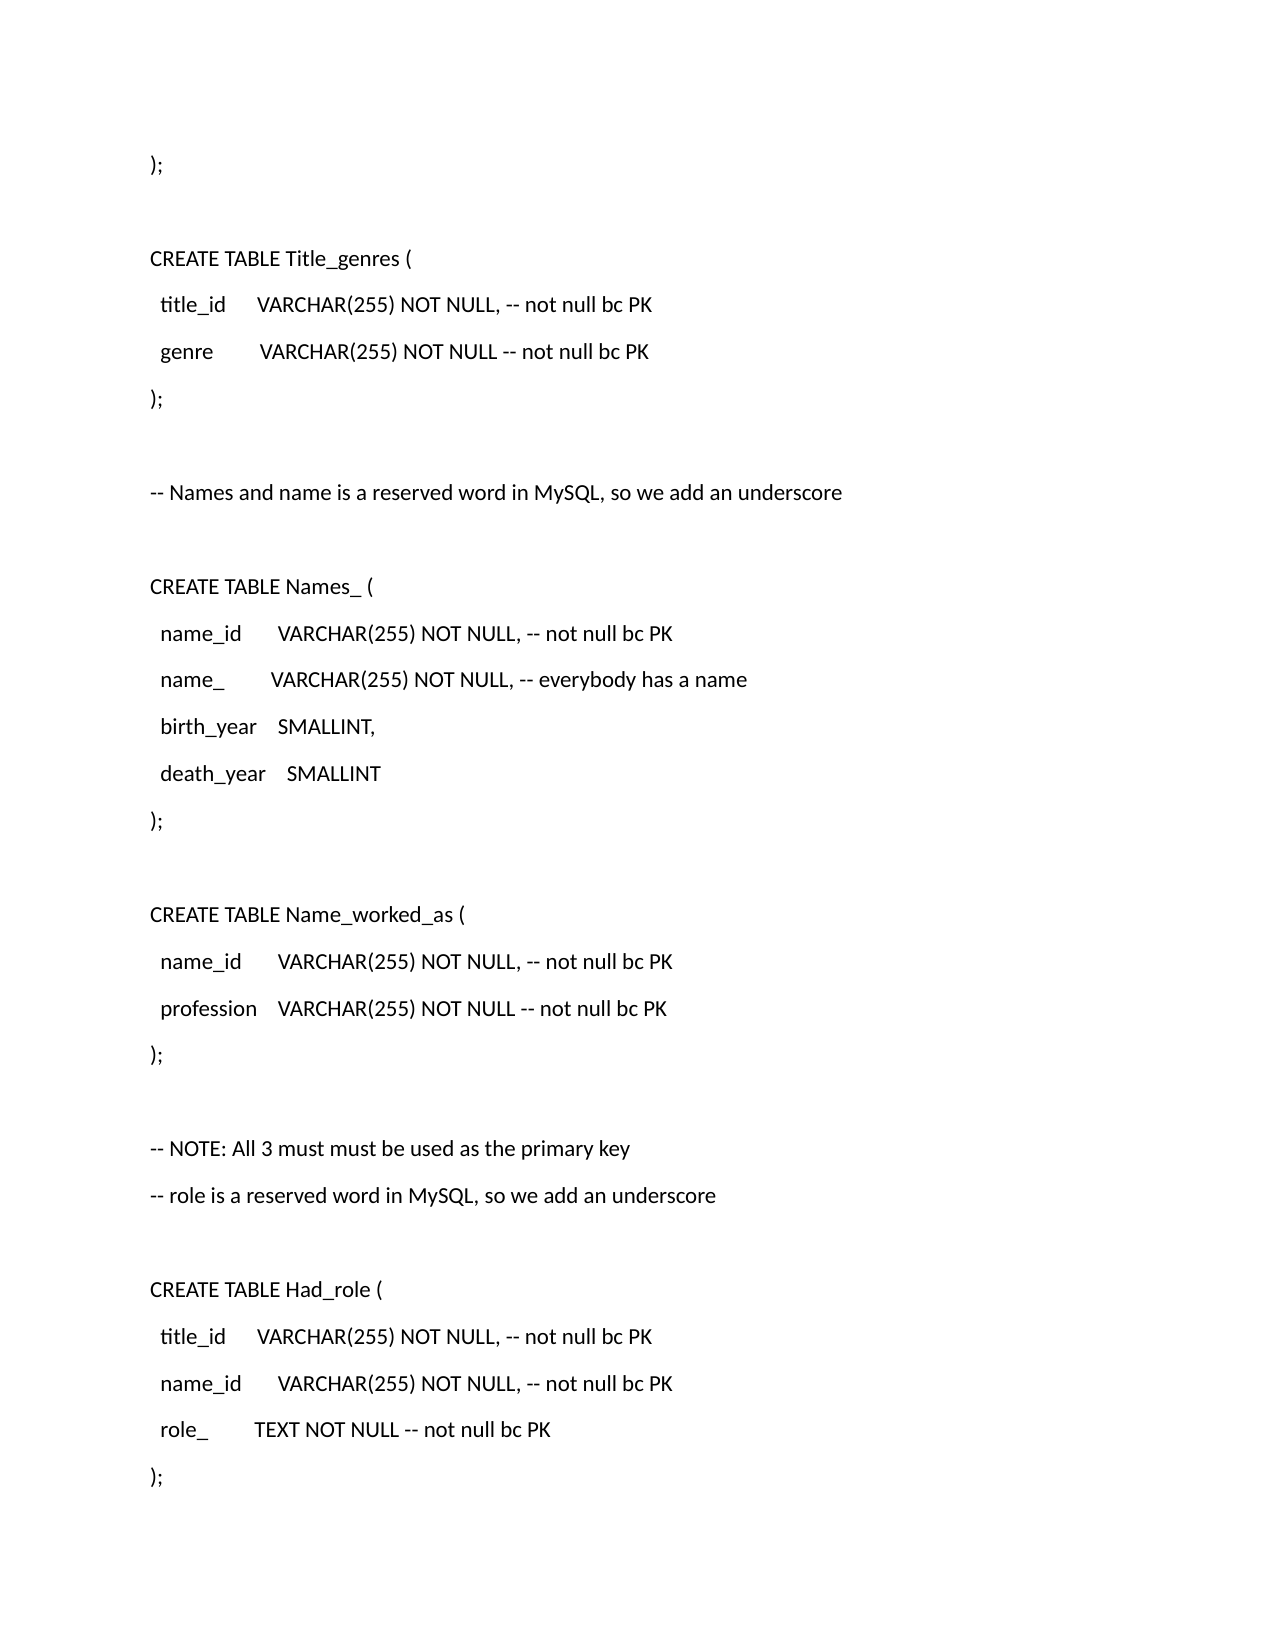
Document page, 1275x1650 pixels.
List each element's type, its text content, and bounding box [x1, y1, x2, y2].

text CREATE TABLE Had_role ( [150, 1275, 1125, 1303]
text ); [150, 806, 1125, 834]
text -- NOTE: All 3 must must be used as the primary key [150, 1134, 1125, 1162]
text name_id VARCHAR(255) NOT NULL, -- not null bc PK [150, 947, 1125, 975]
text ); [150, 1041, 1125, 1069]
text death_year SMALLINT [150, 759, 1125, 787]
text CREATE TABLE Name_worked_as ( [150, 900, 1125, 928]
text role_ TEXT NOT NULL -- not null bc PK [150, 1416, 1125, 1444]
text birth_year SMALLINT, [150, 712, 1125, 741]
text ); [150, 150, 1125, 178]
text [150, 1369, 1125, 1397]
text -- role is a reserved word in MySQL, so we add an underscore [150, 1181, 1125, 1209]
text CREATE TABLE Title_genres ( [150, 244, 1125, 272]
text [150, 1322, 1125, 1350]
text ); [150, 1462, 1125, 1491]
text name_id VARCHAR(255) NOT NULL, -- not null bc PK [150, 619, 1125, 647]
text -- Names and name is a reserved word in MySQL, so we add an underscore [150, 478, 1125, 506]
text profession VARCHAR(255) NOT NULL -- not null bc PK [150, 994, 1125, 1022]
text name_ VARCHAR(255) NOT NULL, -- everybody has a name [150, 666, 1125, 694]
text ); [150, 384, 1125, 412]
text title_id VARCHAR(255) NOT NULL, -- not null bc PK [150, 291, 1125, 319]
text genre VARCHAR(255) NOT NULL -- not null bc PK [150, 337, 1125, 366]
text CREATE TABLE Names_ ( [150, 572, 1125, 600]
